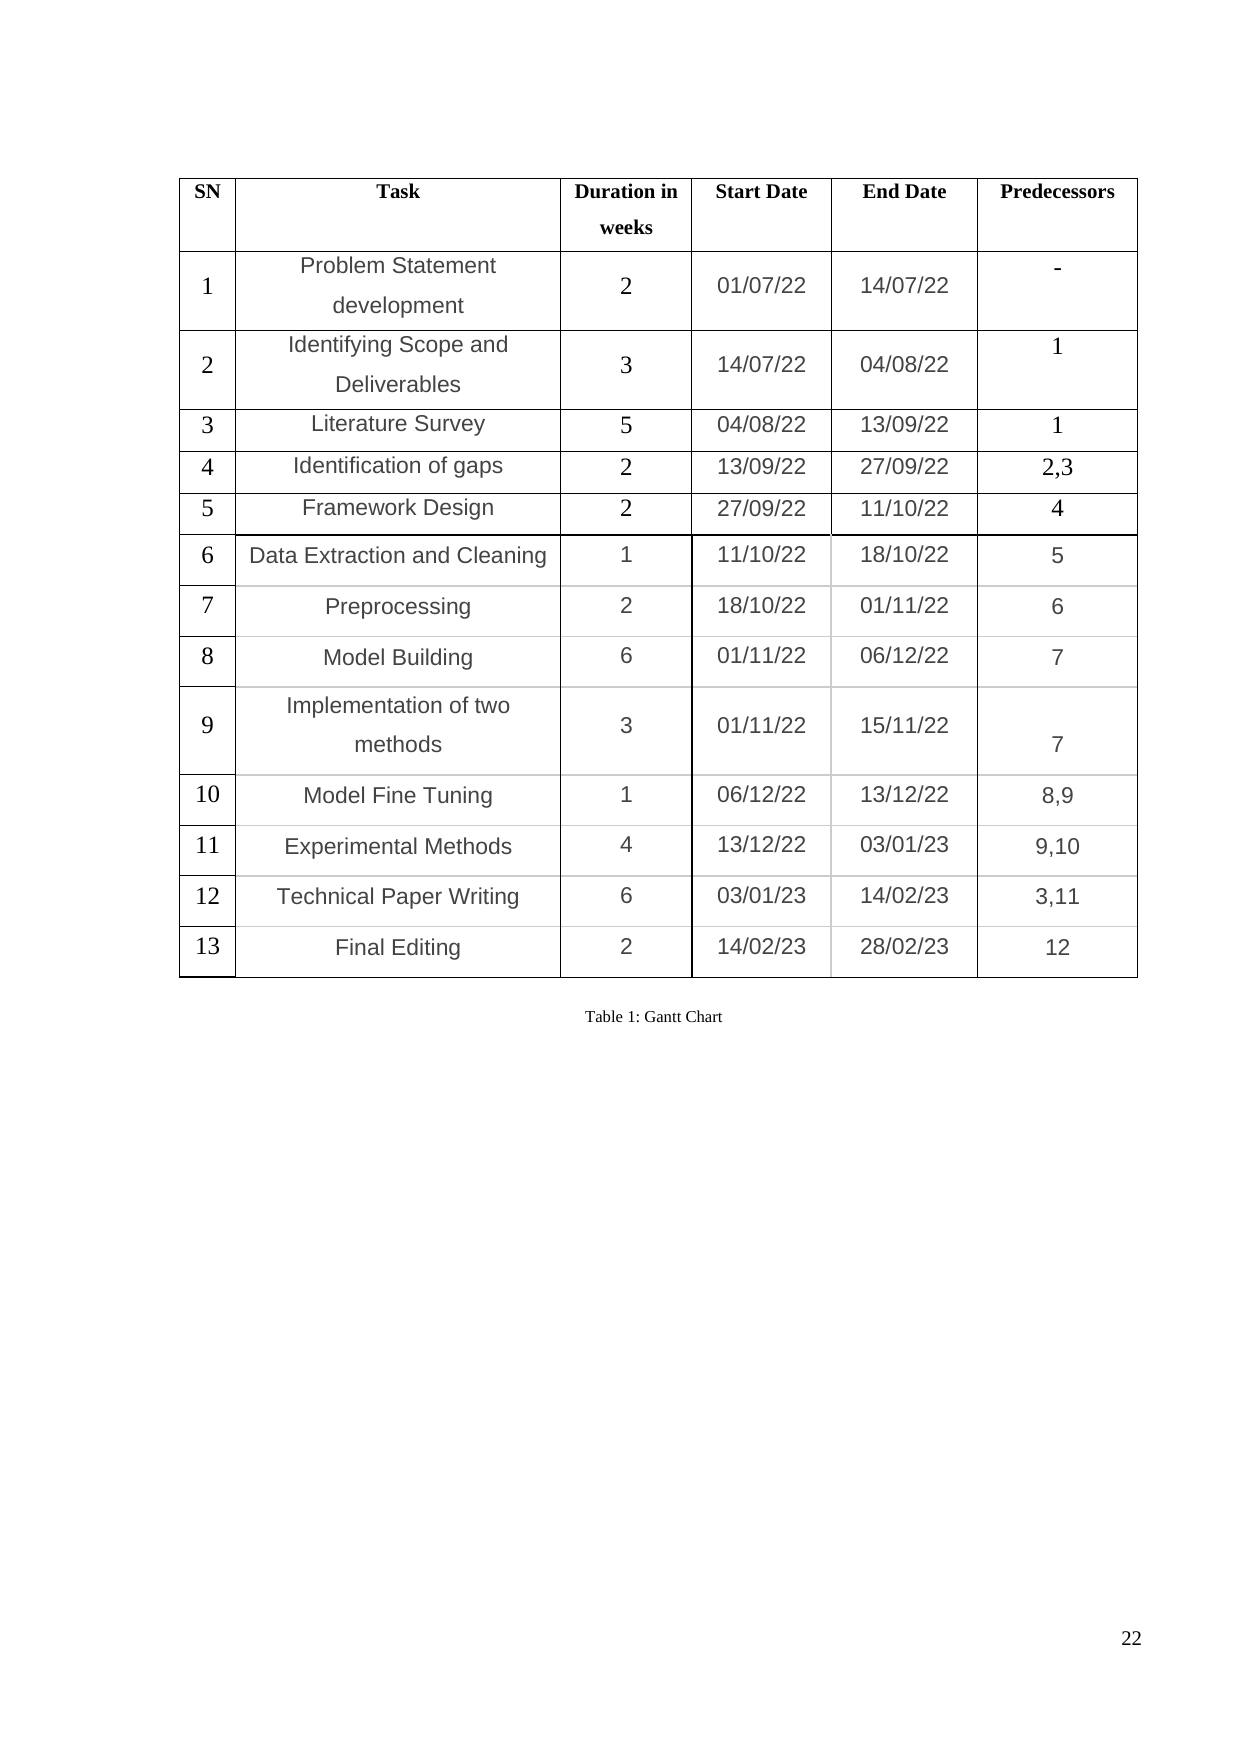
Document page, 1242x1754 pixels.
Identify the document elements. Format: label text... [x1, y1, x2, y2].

table_cell 3 [180, 410, 235, 451]
text Table 1: Gantt Chart [175, 1007, 1132, 1026]
table_cell 4 [978, 494, 1137, 534]
table_cell 06/12/22 [832, 637, 977, 686]
table_cell 2 [561, 927, 691, 976]
table_cell 5 [180, 494, 235, 534]
table_header Predecessors [978, 179, 1137, 251]
table_cell Experimental Methods [236, 826, 560, 875]
table_cell 3 [561, 331, 691, 409]
table_cell 27/09/22 [692, 494, 831, 534]
table_cell 2 [561, 587, 691, 636]
table_cell 4 [561, 826, 691, 875]
table_cell 12 [180, 876, 235, 926]
table_cell 8,9 [978, 776, 1137, 824]
table_cell 9 [180, 687, 235, 774]
table_cell 2 [561, 494, 691, 534]
table_cell 13/09/22 [832, 410, 977, 451]
table_cell 01/11/22 [693, 637, 830, 686]
table_cell 12 [978, 927, 1137, 976]
table_cell 03/01/23 [832, 826, 977, 875]
table_header End Date [832, 179, 977, 251]
table_cell 11/10/22 [693, 536, 830, 585]
table_cell 04/08/22 [692, 410, 831, 451]
table_cell Preprocessing [236, 587, 560, 636]
table_cell 3,11 [978, 877, 1137, 926]
table_header Start Date [692, 179, 831, 251]
table_cell 27/09/22 [832, 452, 977, 492]
table_cell 14/07/22 [832, 252, 977, 330]
table_cell 6 [561, 877, 691, 926]
table_cell 18/10/22 [832, 536, 977, 585]
table_cell 14/07/22 [692, 331, 831, 409]
table_cell 14/02/23 [693, 927, 830, 976]
table_header Duration in weeks [561, 179, 691, 251]
table_cell 15/11/22 [832, 688, 977, 774]
table_cell 1 [978, 410, 1137, 451]
table_cell 5 [561, 410, 691, 451]
table_cell 14/02/23 [832, 877, 977, 926]
table_cell 1 [561, 536, 691, 585]
table_cell Literature Survey [236, 410, 560, 451]
table_cell 6 [978, 587, 1137, 636]
table_cell 2 [180, 331, 235, 409]
table_cell 2,3 [978, 452, 1137, 492]
table_cell 11/10/22 [832, 494, 977, 534]
table_cell 01/11/22 [832, 587, 977, 636]
table_cell 13/12/22 [693, 826, 830, 875]
table_cell 01/11/22 [693, 688, 830, 774]
table_cell 13 [180, 927, 235, 976]
table_cell 06/12/22 [693, 776, 830, 824]
table_cell 04/08/22 [832, 331, 977, 409]
table_cell 1 [180, 252, 235, 330]
table_cell Model Fine Tuning [236, 776, 560, 824]
table_cell 9,10 [978, 826, 1137, 875]
table_cell Identification of gaps [236, 452, 560, 492]
table_cell 11 [180, 826, 235, 875]
table_cell 18/10/22 [693, 587, 830, 636]
table_cell Data Extraction and Cleaning [236, 536, 560, 585]
table_cell 7 [978, 688, 1137, 774]
table_cell Implementation of two methods [236, 688, 560, 774]
table_cell Problem Statement development [236, 252, 560, 330]
table_cell 13/09/22 [692, 452, 831, 492]
table_cell 4 [180, 452, 235, 492]
table_cell - [978, 252, 1137, 330]
table_cell 13/12/22 [832, 776, 977, 824]
table_cell Final Editing [236, 927, 560, 976]
table_cell 1 [561, 776, 691, 824]
table_header SN [180, 179, 235, 251]
table_cell 6 [180, 535, 235, 585]
table_cell Framework Design [236, 494, 560, 534]
table_cell 6 [561, 637, 691, 686]
table_header Task [236, 179, 560, 251]
table_cell Model Building [236, 637, 560, 686]
table_cell 01/07/22 [692, 252, 831, 330]
table_cell Identifying Scope and Deliverables [236, 331, 560, 409]
table_cell 3 [561, 688, 691, 774]
table_cell 5 [978, 536, 1137, 585]
table_cell 03/01/23 [693, 877, 830, 926]
table_cell Technical Paper Writing [236, 877, 560, 926]
table_cell 2 [561, 452, 691, 492]
table_cell 8 [180, 637, 235, 686]
table_cell 1 [978, 331, 1137, 409]
table_cell 7 [978, 637, 1137, 686]
table_cell 10 [180, 775, 235, 824]
table_cell 7 [180, 586, 235, 636]
table_cell 28/02/23 [832, 927, 977, 976]
table_cell 2 [561, 252, 691, 330]
